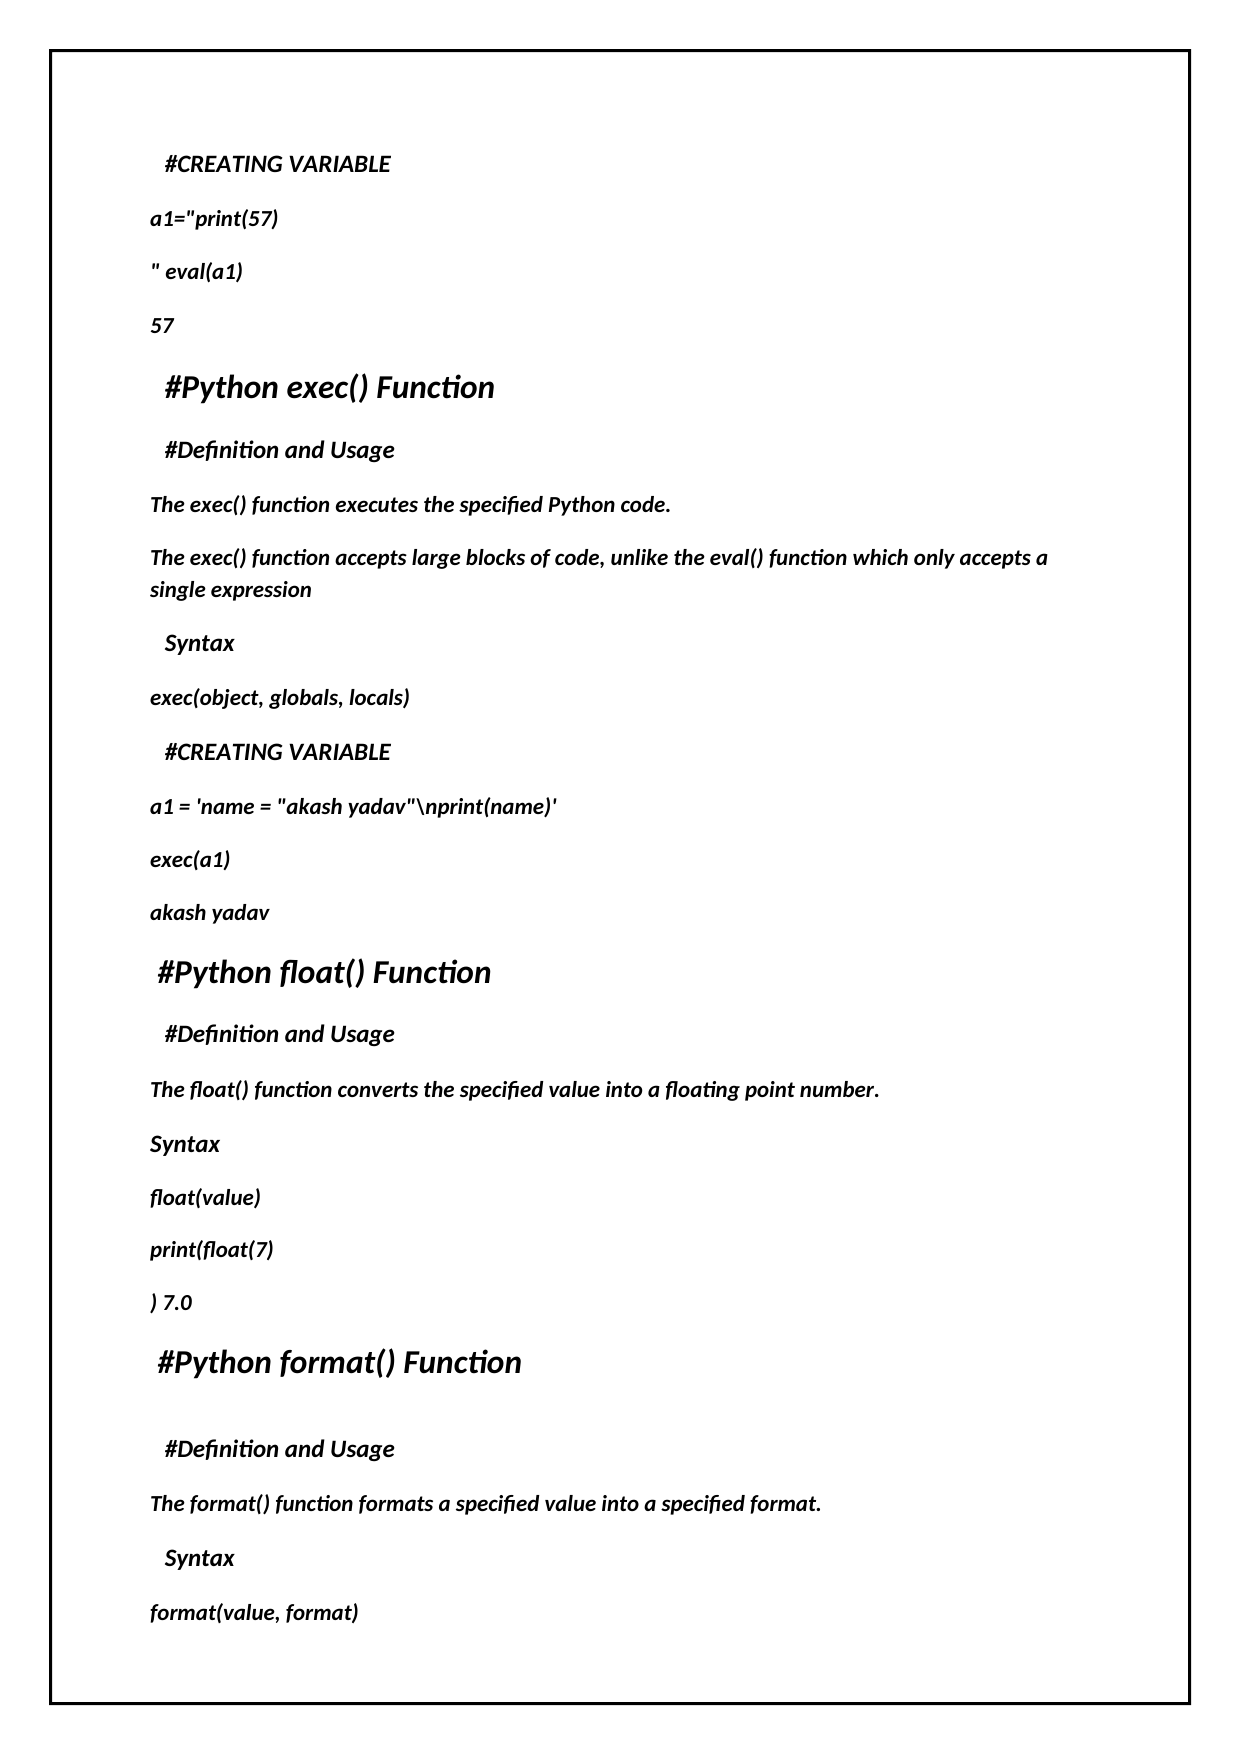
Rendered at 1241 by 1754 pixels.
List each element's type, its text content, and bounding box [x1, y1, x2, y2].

subtitle #Python format() Function [157, 1341, 1103, 1381]
text format(value, format) [150, 1598, 1103, 1626]
subtitle Syntax [150, 627, 1103, 658]
subtitle #Definition and Usage [150, 1019, 1103, 1049]
text a1 = 'name = "akash yadav"\nprint(name)' exec(a1) [150, 792, 573, 873]
text exec(object, globals, locals) [150, 683, 1103, 711]
subtitle #CREATING VARIABLE [150, 737, 1103, 767]
text Syntax float(value) print(float(7)) 7.0 [150, 1128, 283, 1316]
text The format() function formats a specified value into a specified format. [150, 1489, 1103, 1517]
subtitle #Definition and Usage [150, 1433, 1103, 1463]
text The float() function converts the specified value into a floating point number. [150, 1075, 1103, 1103]
text The exec() function executes the specified Python code. [150, 490, 1103, 518]
text akash yadav [150, 898, 1103, 926]
subtitle #Python exec() Function [150, 366, 1103, 407]
subtitle #Definition and Usage [150, 434, 1103, 464]
subtitle #Python float() Function [157, 951, 1103, 991]
text The exec() function accepts large blocks of code, unlike the eval() function which only accepts a single expression [150, 543, 1060, 603]
text a1="print(57)" eval(a1) [150, 204, 289, 286]
subtitle Syntax [150, 1542, 1103, 1573]
subtitle #CREATING VARIABLE [150, 148, 1103, 179]
text 57 [150, 311, 1103, 339]
